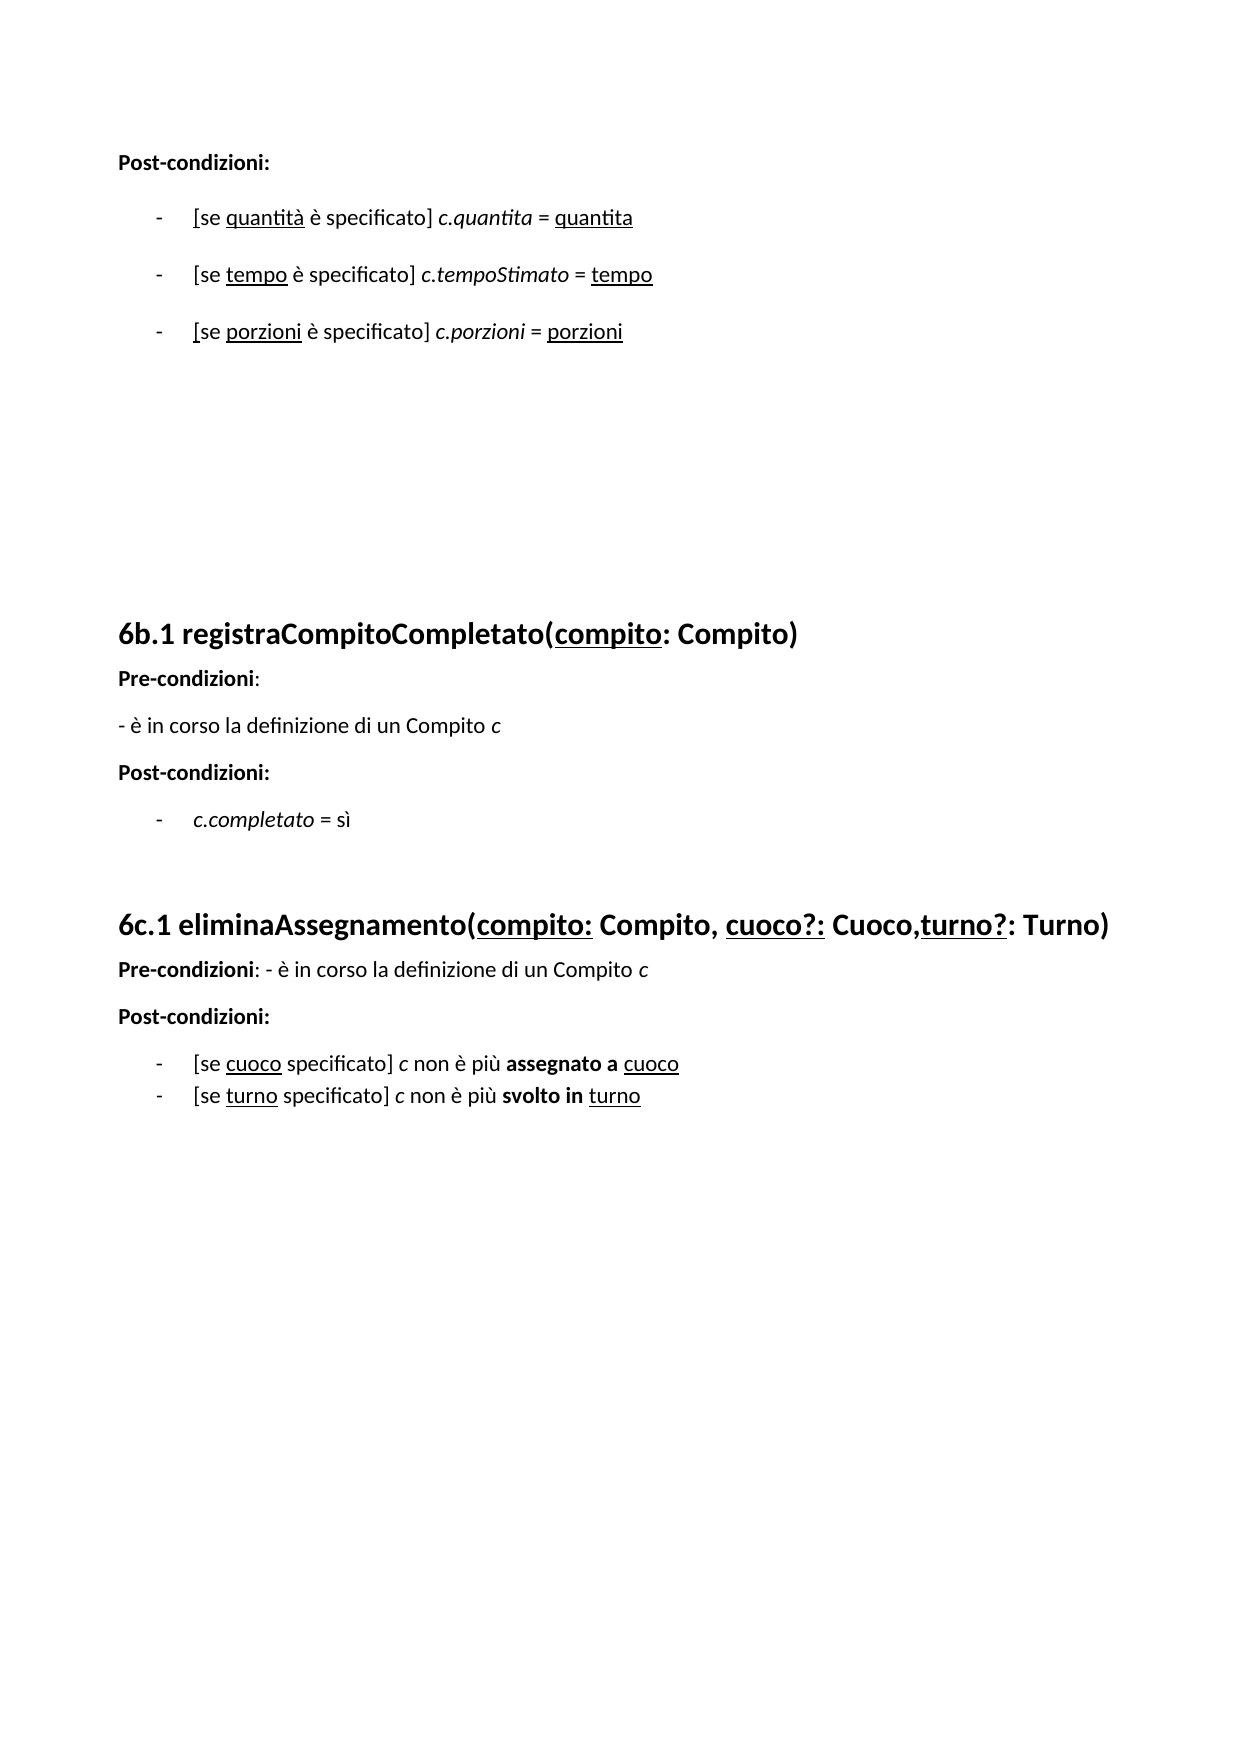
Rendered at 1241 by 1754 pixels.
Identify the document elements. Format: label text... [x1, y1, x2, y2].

list c.completato = sì [156, 805, 1122, 833]
text Post-condizioni: [118, 758, 1122, 786]
list [se porzioni è specificato] c.porzioni = porzioni [156, 317, 1122, 345]
text - è in corso la definizione di un Compito c [118, 711, 1122, 739]
text Pre-condizioni: - è in corso la definizione di un Compito c [118, 956, 1122, 983]
text Post-condizioni: [118, 148, 1122, 176]
text Post-condizioni: [118, 1002, 1122, 1030]
list [se tempo è specificato] c.tempoStimato = tempo [156, 260, 1122, 288]
list [se quantità è specificato] c.quantita = quantita [156, 203, 1122, 231]
text 6c.1 eliminaAssegnamento(compito: Compito, cuoco?: Cuoco,turno?: Turno) [118, 905, 1122, 943]
text 6b.1 registraCompitoCompletato(compito: Compito) [118, 614, 1122, 652]
list [se cuoco specificato] c non è più assegnato a cuoco [156, 1049, 1122, 1077]
list [se turno specificato] c non è più svolto in turno [156, 1081, 1122, 1109]
text Pre-condizioni: [118, 664, 1122, 692]
